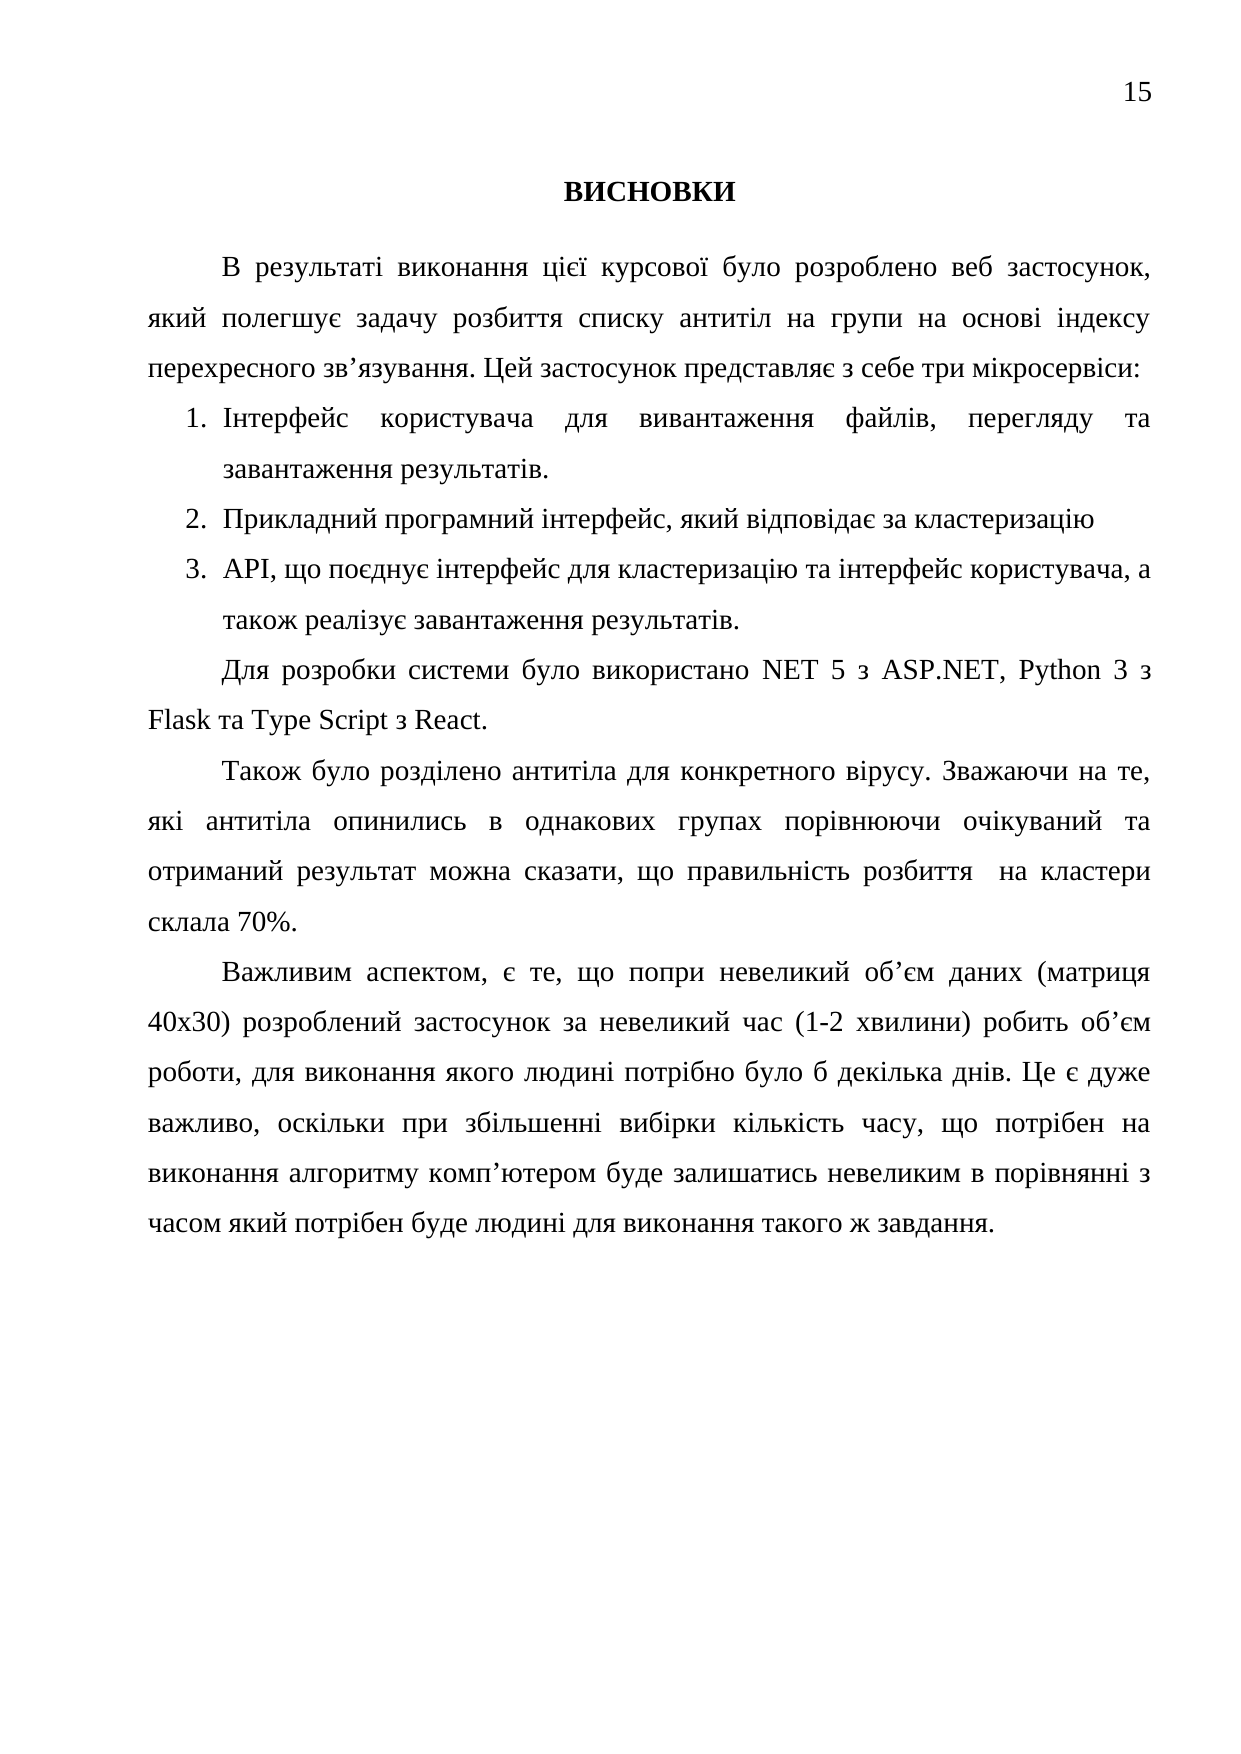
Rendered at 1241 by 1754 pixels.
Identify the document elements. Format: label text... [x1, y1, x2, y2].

list Також було розділено антитіла для конкретного вірусу. Зважаючи на те, які антитіла опинились в однакових групах порівнюючи очікуваний та отриманий результат можна сказати, що правильність розбиття на кластери склала 70%. [148, 753, 1152, 937]
list Для розробки системи було використано NET 5 з ASP.NET, Python 3 з Flask та Type Script з React. [148, 652, 1152, 736]
list Інтерфейс користувача для вивантаження файлів, перегляду та завантаження результатів. [185, 401, 1152, 484]
list Прикладний програмний інтерфейс, який відповідає за кластеризацію [185, 501, 1152, 535]
list Важливим аспектом, є те, що попри невеликий об’єм даних (матриця 40х30) розроблений застосунок за невеликий час (1-2 хвилини) робить об’єм роботи, для виконання якого людині потрібно було б декілька днів. Це є дуже важливо, оскільки при збільшенні вибірки кількість часу, що потрібен на виконання алгоритму комп’ютером буде залишатись невеликим в порівнянні з часом який потрібен буде людині для виконання такого ж завдання. [148, 954, 1152, 1239]
list API, що поєднує інтерфейс для кластеризацію та інтерфейс користувача, а також реалізує завантаження результатів. [185, 551, 1152, 635]
subtitle Висновки [148, 174, 1152, 208]
text В результаті виконання цієї курсової було розроблено веб застосунок, який полегшує задачу розбиття списку антитіл на групи на основі індексу перехресного зв’язування. Цей застосунок представляє з себе три мікросервіси: [148, 249, 1152, 384]
